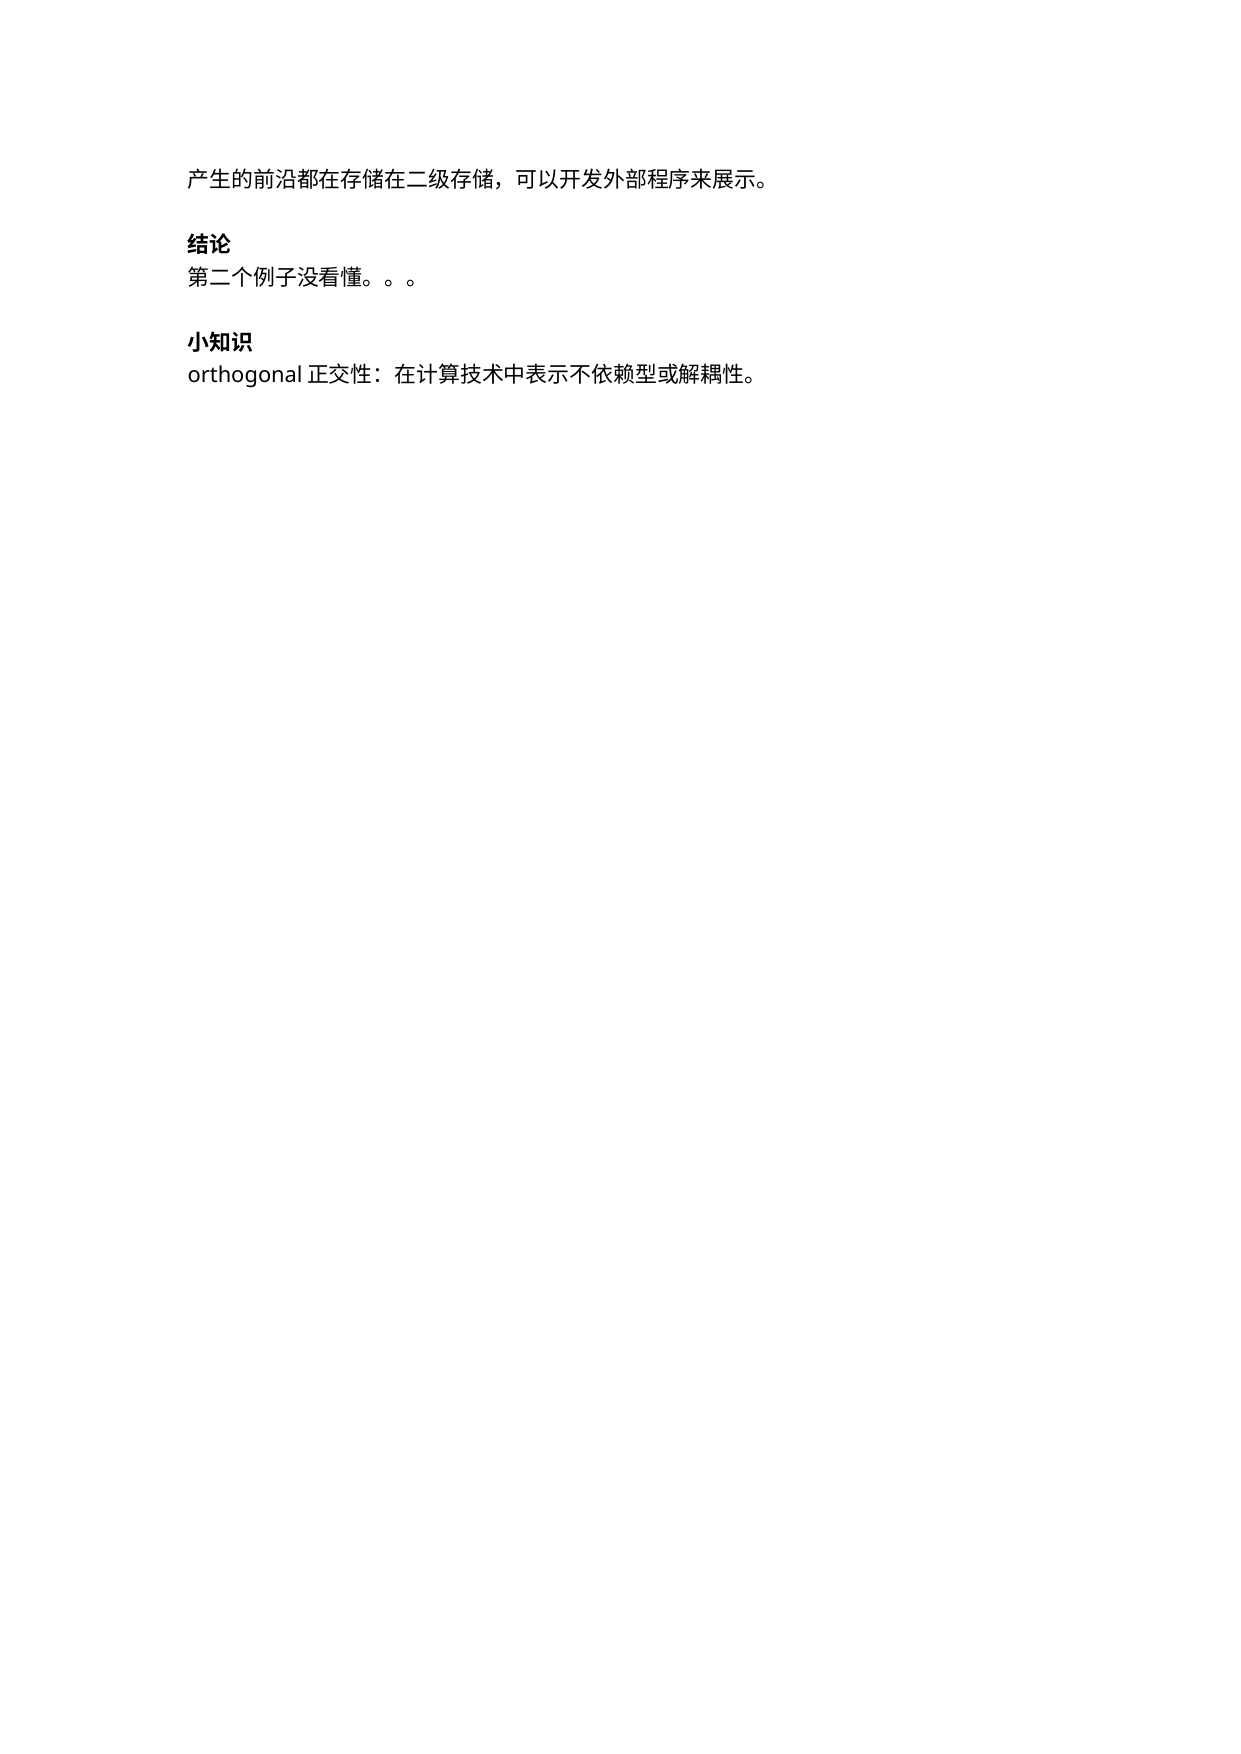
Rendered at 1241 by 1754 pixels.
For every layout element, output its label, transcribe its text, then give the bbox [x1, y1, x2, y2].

text orthogonal正交性：在计算技术中表示不依赖型或解耦性。 [187, 357, 1053, 389]
text 第二个例子没看懂。。。 [187, 259, 1053, 292]
text 结论 [187, 227, 1053, 259]
text 产生的前沿都在存储在二级存储，可以开发外部程序来展示。 [187, 162, 1053, 194]
text 小知识 [187, 324, 1053, 357]
